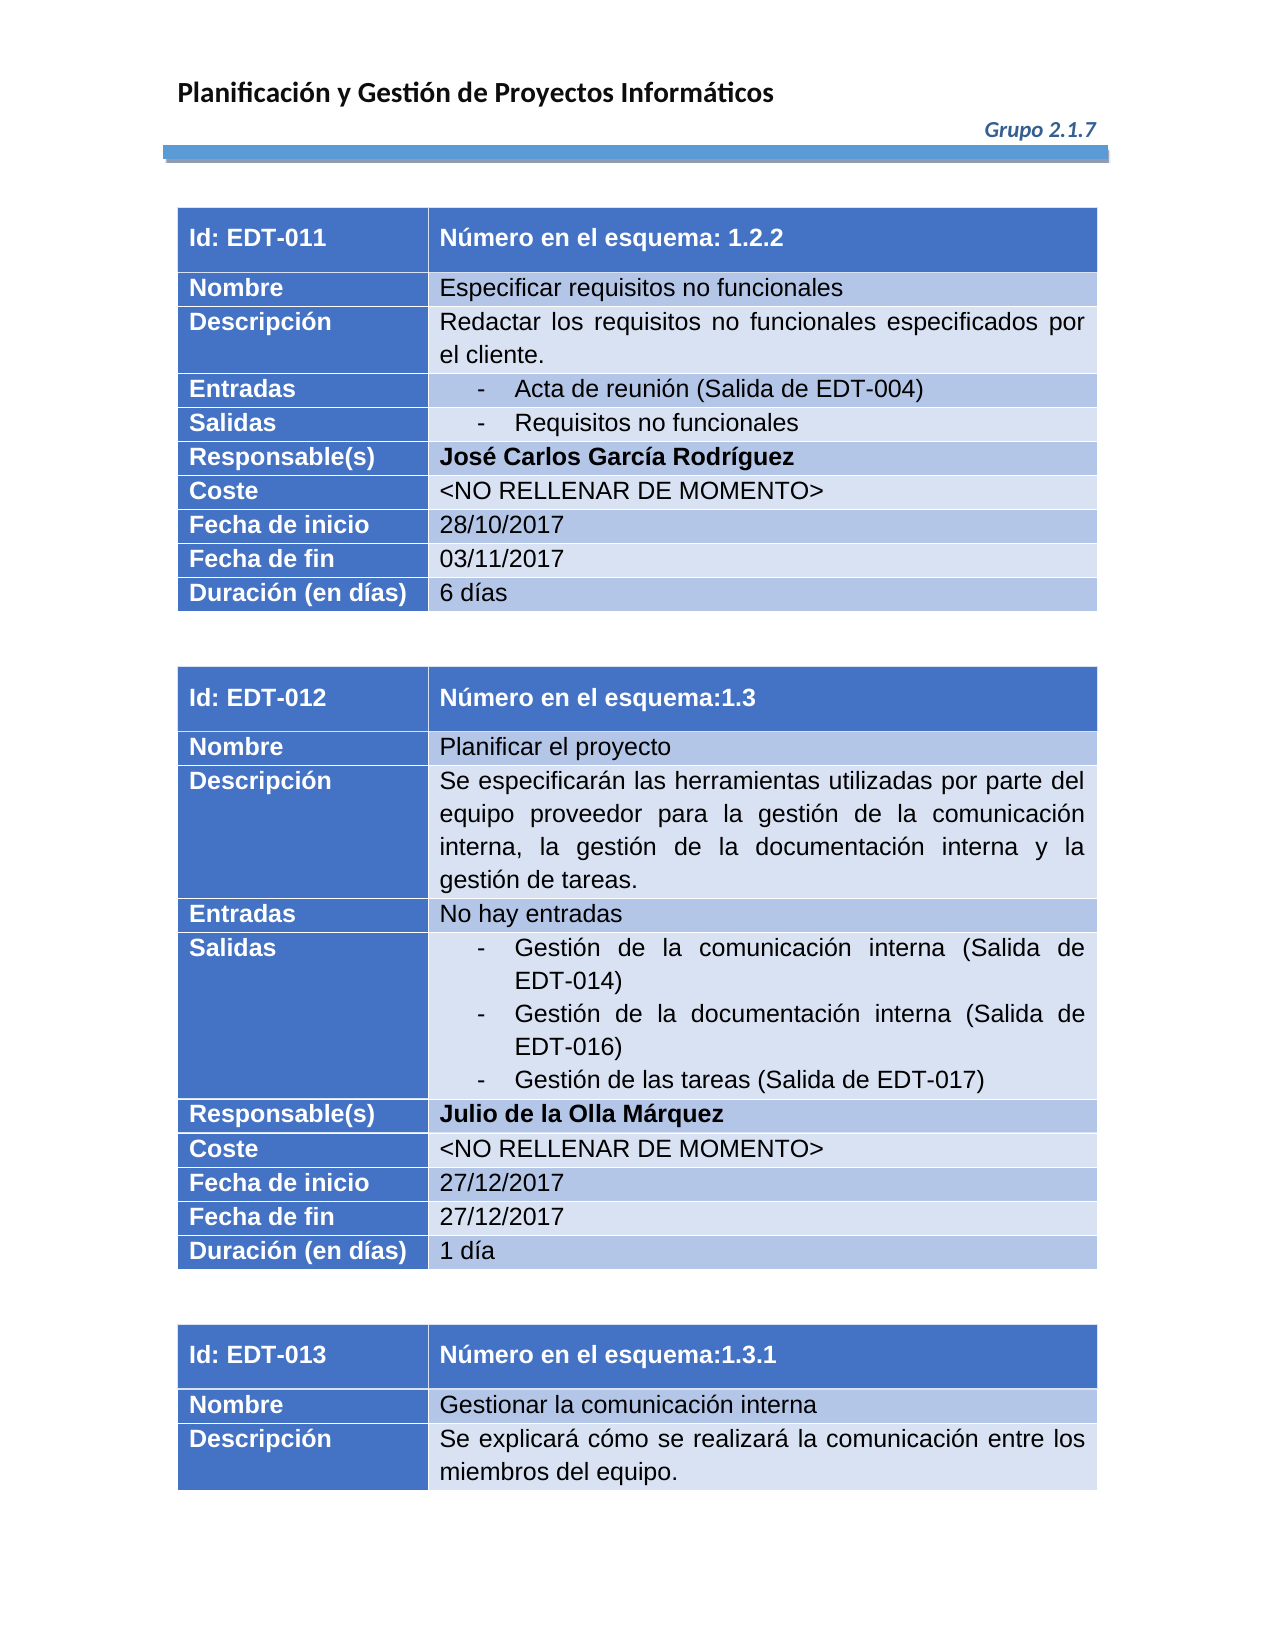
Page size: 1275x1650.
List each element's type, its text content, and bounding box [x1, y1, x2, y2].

table_header Id: EDT-012 [178, 667, 428, 731]
table_header Número en el esquema: 1.2.2 [429, 208, 1097, 272]
table_cell Responsable(s) [178, 442, 428, 475]
table_cell Entradas [178, 374, 428, 407]
table_cell Julio de la Olla Márquez [429, 1100, 1097, 1132]
table_cell 27/12/2017 [429, 1168, 1097, 1201]
table_cell Acta de reunión (Salida de EDT-004) [429, 374, 1097, 407]
table_cell 28/10/2017 [429, 510, 1097, 543]
table_cell 27/12/2017 [429, 1202, 1097, 1235]
table_cell Redactar los requisitos no funcionales especificados por el cliente. [429, 307, 1097, 373]
table_cell <NO RELLENAR DE MOMENTO> [429, 476, 1097, 509]
table_cell Responsable(s) [178, 1100, 428, 1132]
table_cell 03/11/2017 [429, 544, 1097, 577]
table_cell Descripción [178, 1424, 428, 1490]
table_cell Fecha de fin [178, 544, 428, 577]
table_cell Nombre [178, 273, 428, 306]
table_cell Especificar requisitos no funcionales [429, 273, 1097, 306]
table_cell Se especificarán las herramientas utilizadas por parte del equipo proveedor para la gestión de la comunicación interna, la gestión de la documentación interna y la gestión de tareas. [429, 766, 1097, 898]
table_header Id: EDT-011 [178, 208, 428, 272]
table_cell José Carlos García Rodríguez [429, 442, 1097, 475]
table_cell Salidas [178, 408, 428, 441]
table_header Número en el esquema:1.3.1 [429, 1325, 1097, 1388]
table_cell Coste [178, 476, 428, 509]
table_cell Salidas [178, 933, 428, 1098]
table_cell Gestionar la comunicación interna [429, 1390, 1097, 1423]
table_cell Descripción [178, 307, 428, 373]
table_cell 1 día [429, 1236, 1097, 1269]
table_header Id: EDT-013 [178, 1325, 428, 1388]
table_cell Fecha de inicio [178, 510, 428, 543]
table_cell Gestión de la comunicación interna (Salida de EDT-014) Gestión de la documentación interna (Salida de EDT-016) Gestión de las tareas (Salida de EDT-017) [429, 933, 1097, 1098]
table_cell Nombre [178, 1390, 428, 1423]
table_cell Duración (en días) [178, 578, 428, 611]
table_cell Requisitos no funcionales [429, 408, 1097, 441]
table_cell Planificar el proyecto [429, 732, 1097, 765]
table_cell Descripción [178, 766, 428, 898]
table_cell No hay entradas [429, 899, 1097, 932]
table_cell Nombre [178, 732, 428, 765]
table_cell Se explicará cómo se realizará la comunicación entre los miembros del equipo. [429, 1424, 1097, 1490]
table_cell <NO RELLENAR DE MOMENTO> [429, 1134, 1097, 1167]
table_cell Entradas [178, 899, 428, 932]
table_header Número en el esquema:1.3 [429, 667, 1097, 731]
table_cell Fecha de fin [178, 1202, 428, 1235]
table_cell Duración (en días) [178, 1236, 428, 1269]
table_cell Fecha de inicio [178, 1168, 428, 1201]
table_cell Coste [178, 1134, 428, 1167]
table_cell 6 días [429, 578, 1097, 611]
